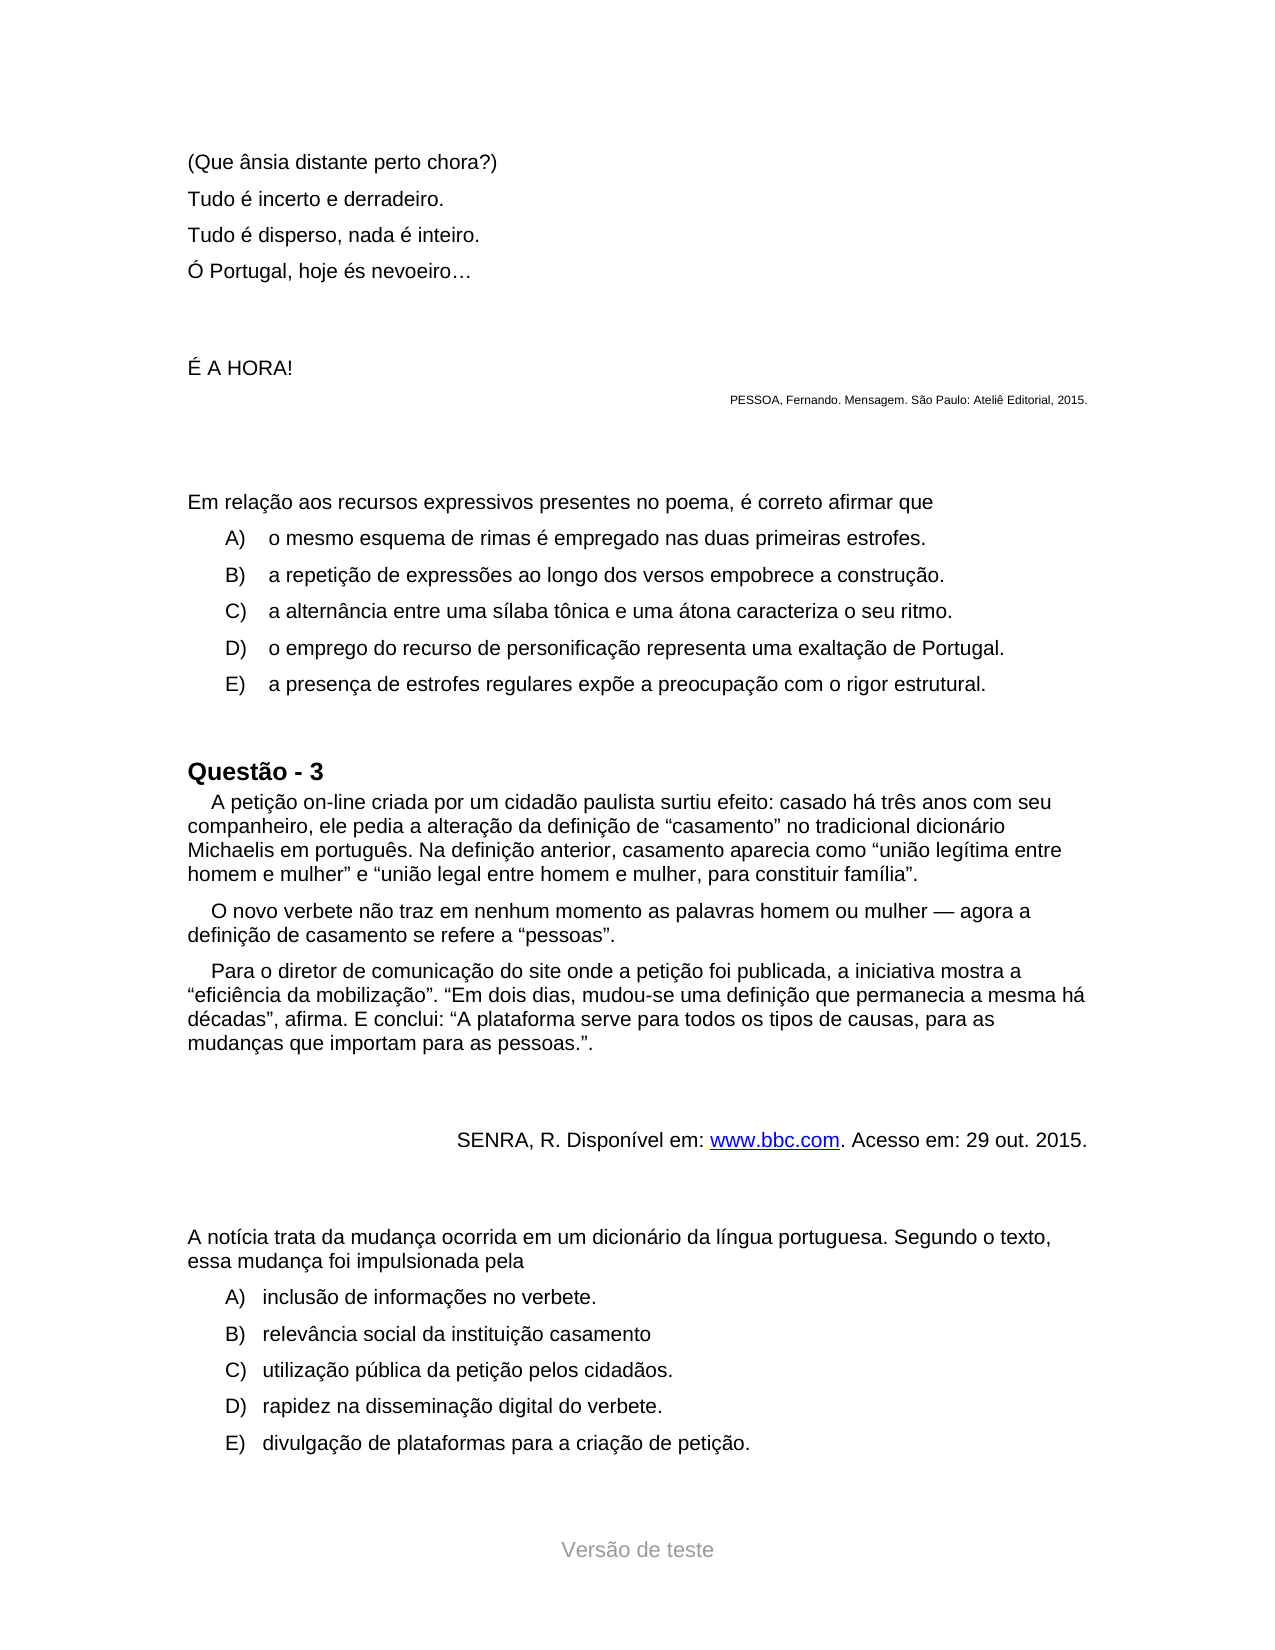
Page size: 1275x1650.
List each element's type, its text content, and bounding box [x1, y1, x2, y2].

text PESSOA, Fernando. Mensagem. São Paulo: Ateliê Editorial, 2015. [187, 393, 1087, 417]
list a presença de estrofes regulares expõe a preocupação com o rigor estrutural. [225, 672, 1087, 696]
subtitle Questão - 3 [187, 757, 1087, 786]
list divulgação de plataformas para a criação de petição. [225, 1431, 1087, 1455]
text Para o diretor de comunicação do site onde a petição foi publicada, a iniciativa mostra a “eficiência da mobilização”. “Em dois dias, mudou-se uma definição que permanecia a mesma há décadas”, afirma. E conclui: “A plataforma serve para todos os tipos de causas, para as mudanças que importam para as pessoas.”. [187, 959, 1087, 1055]
list rapidez na disseminação digital do verbete. [225, 1394, 1087, 1418]
list a repetição de expressões ao longo dos versos empobrece a construção. [225, 562, 1087, 586]
text SENRA, R. Disponível em: www.bbc.com. Acesso em: 29 out. 2015. [187, 1128, 1087, 1152]
text Tudo é disperso, nada é inteiro. [187, 223, 1087, 247]
text A notícia trata da mudança ocorrida em um dicionário da língua portuguesa. Segundo o texto, essa mudança foi impulsionada pela [187, 1224, 1087, 1272]
list utilização pública da petição pelos cidadãos. [225, 1358, 1087, 1382]
list o emprego do recurso de personificação representa uma exaltação de Portugal. [225, 635, 1087, 659]
list inclusão de informações no verbete. [225, 1285, 1087, 1309]
text Ó Portugal, hoje és nevoeiro… [187, 259, 1087, 283]
text O novo verbete não traz em nenhum momento as palavras homem ou mulher — agora a definição de casamento se refere a “pessoas”. [187, 898, 1087, 946]
list a alternância entre uma sílaba tônica e uma átona caracteriza o seu ritmo. [225, 599, 1087, 623]
text Em relação aos recursos expressivos presentes no poema, é correto afirmar que [187, 489, 1087, 513]
text Tudo é incerto e derradeiro. [187, 186, 1087, 210]
text (Que ânsia distante perto chora?) [187, 150, 1087, 174]
text É A HORA! [187, 356, 1087, 380]
list o mesmo esquema de rimas é empregado nas duas primeiras estrofes. [225, 526, 1087, 550]
text A petição on-line criada por um cidadão paulista surtiu efeito: casado há três anos com seu companheiro, ele pedia a alteração da definição de “casamento” no tradicional dicionário Michaelis em português. Na definição anterior, casamento aparecia como “união legítima entre homem e mulher” e “união legal entre homem e mulher, para constituir família”. [187, 790, 1087, 886]
list relevância social da instituição casamento [225, 1321, 1087, 1345]
